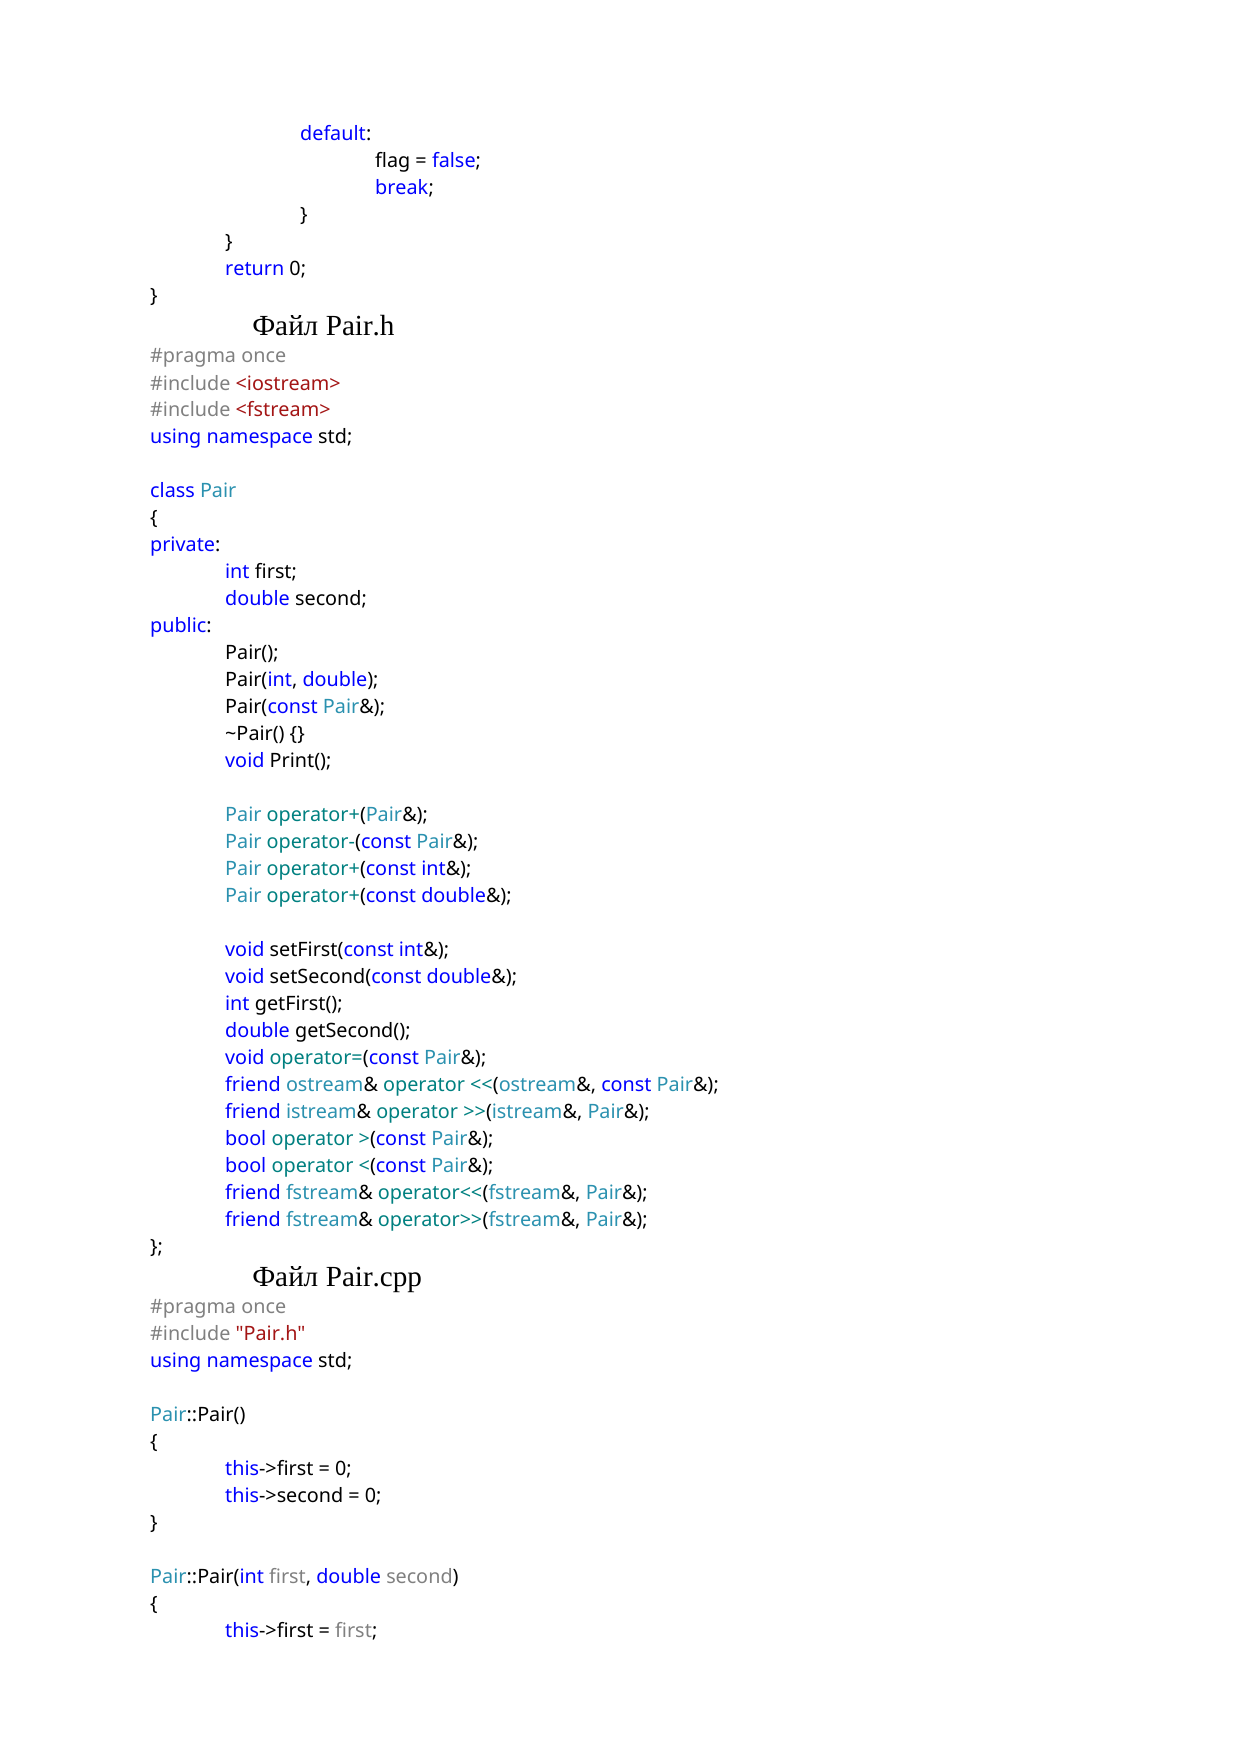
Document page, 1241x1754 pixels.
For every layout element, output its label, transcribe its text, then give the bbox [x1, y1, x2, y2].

text } [150, 200, 1152, 227]
text Pair operator+(const double&); [150, 881, 1152, 908]
text friend fstream& operator<<(fstream&, Pair&); [150, 1178, 1152, 1205]
text Pair operator+(const int&); [150, 854, 1152, 881]
text } [150, 227, 1152, 254]
text Pair operator+(Pair&); [150, 800, 1152, 827]
text friend fstream& operator>>(fstream&, Pair&); [150, 1205, 1152, 1232]
text using namespace std; [150, 1347, 1152, 1373]
text Файл Pair.cpp [252, 1259, 1152, 1293]
text } [150, 1508, 1152, 1535]
text Pair(const Pair&); [150, 692, 1152, 719]
text using namespace std; [150, 423, 1152, 450]
text default: [150, 119, 1152, 146]
text void setFirst(const int&); [150, 935, 1152, 962]
text void operator=(const Pair&); [150, 1043, 1152, 1070]
text #include "Pair.h" [150, 1319, 1152, 1347]
text { [150, 504, 1152, 531]
text public: [150, 612, 1152, 638]
text ~Pair() {} [150, 719, 1152, 746]
text #include <iostream> [150, 369, 1152, 396]
text int getFirst(); [150, 989, 1152, 1016]
text }; [150, 1232, 1152, 1259]
text flag = false; [150, 146, 1152, 173]
text void setSecond(const double&); [150, 962, 1152, 989]
text int first; [150, 558, 1152, 584]
text private: [150, 531, 1152, 558]
text class Pair [150, 477, 1152, 504]
text Pair operator-(const Pair&); [150, 827, 1152, 854]
text } [150, 281, 1152, 308]
text #include <fstream> [150, 396, 1152, 423]
text #pragma once [150, 342, 1152, 369]
text Файл Pair.h [252, 308, 1152, 342]
text this->second = 0; [150, 1481, 1152, 1508]
text this->first = 0; [150, 1454, 1152, 1481]
text Pair::Pair() [150, 1401, 1152, 1427]
text { [150, 1427, 1152, 1454]
text return 0; [150, 254, 1152, 281]
text { [150, 1589, 1152, 1616]
text friend istream& operator >>(istream&, Pair&); [150, 1097, 1152, 1124]
text Pair(int, double); [150, 666, 1152, 692]
text Pair(); [150, 638, 1152, 666]
text Pair::Pair(int first, double second) [150, 1562, 1152, 1589]
text #pragma once [150, 1293, 1152, 1319]
text bool operator <(const Pair&); [150, 1151, 1152, 1178]
text friend ostream& operator <<(ostream&, const Pair&); [150, 1070, 1152, 1097]
text break; [150, 173, 1152, 200]
text void Print(); [150, 746, 1152, 773]
text bool operator >(const Pair&); [150, 1124, 1152, 1151]
text double getSecond(); [150, 1016, 1152, 1043]
text this->first = first; [150, 1616, 1152, 1643]
text double second; [150, 584, 1152, 612]
